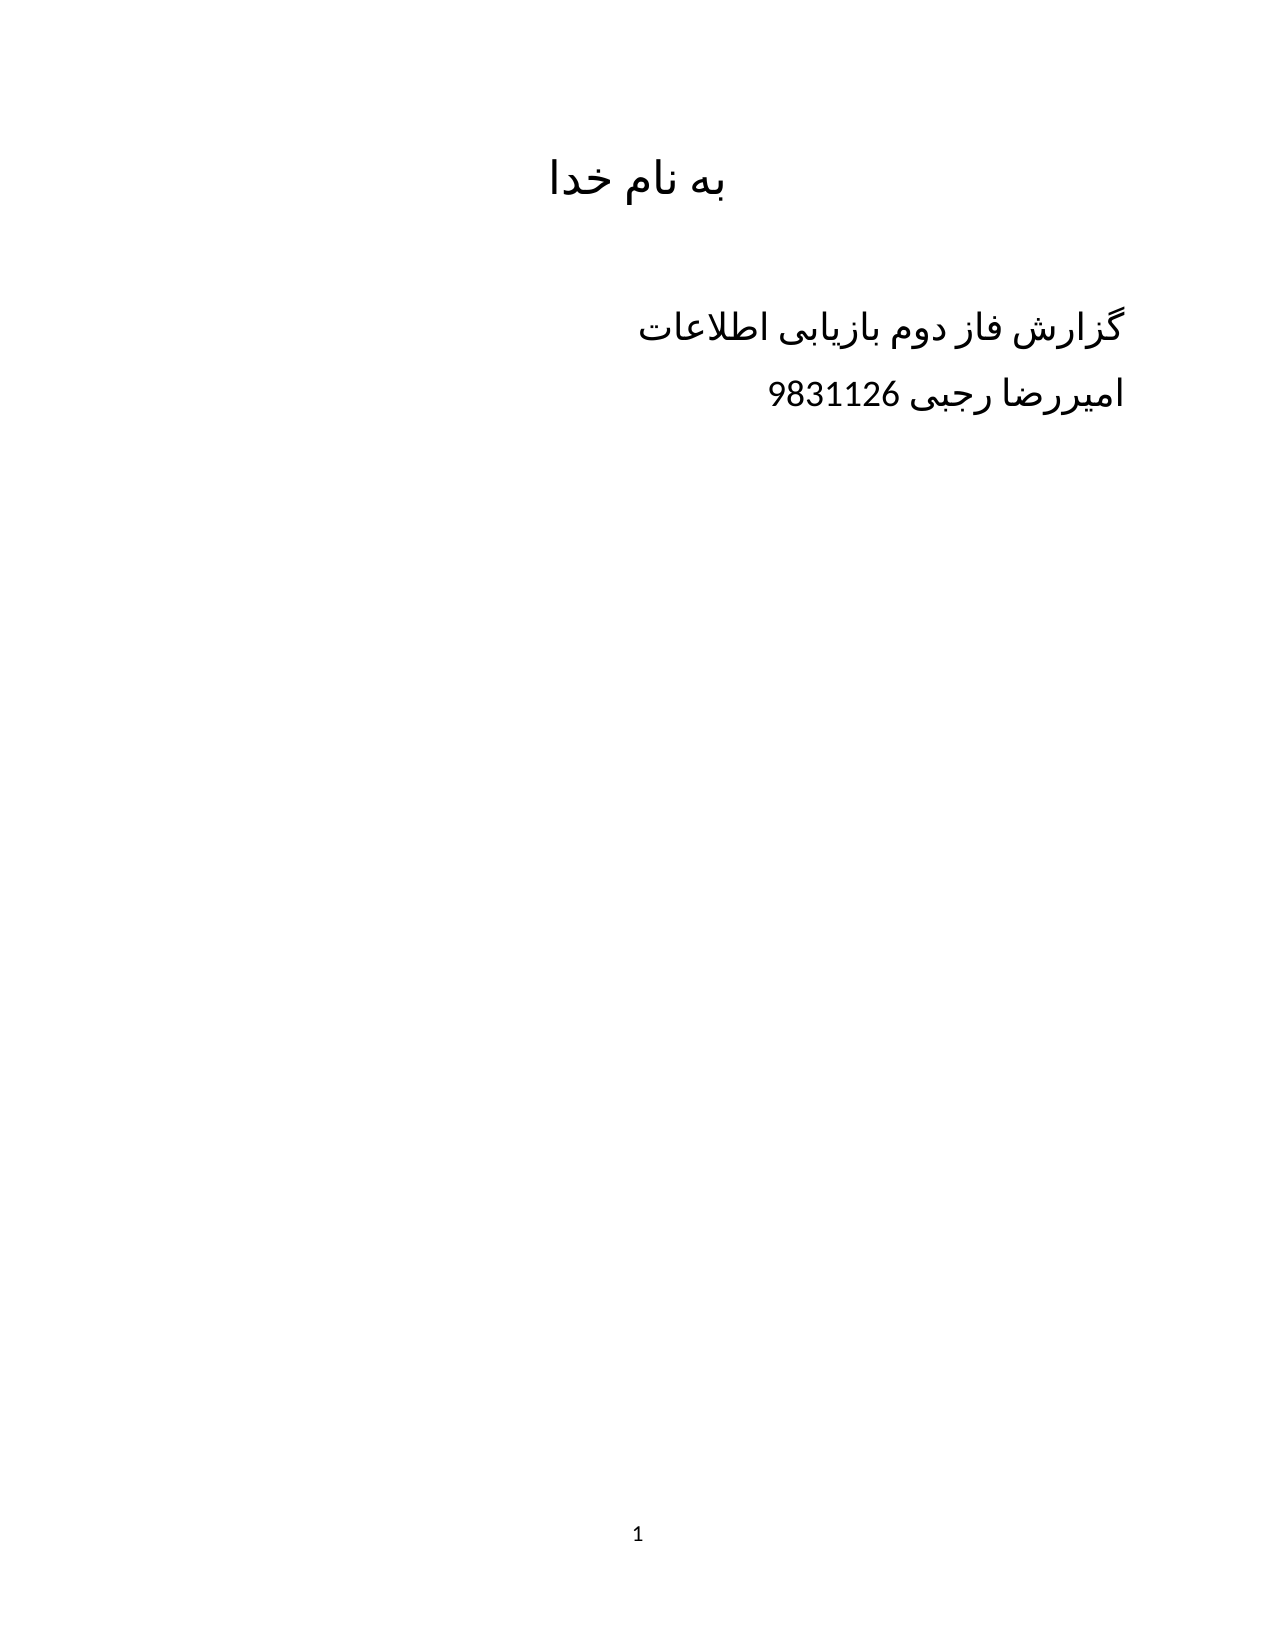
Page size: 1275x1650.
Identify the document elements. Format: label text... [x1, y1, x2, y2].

text به نام خدا [150, 150, 1125, 206]
text گزارش فاز دوم بازیابی اطلاعات [150, 304, 1125, 350]
text امیررضا رجبی 9831126 [150, 370, 1125, 416]
